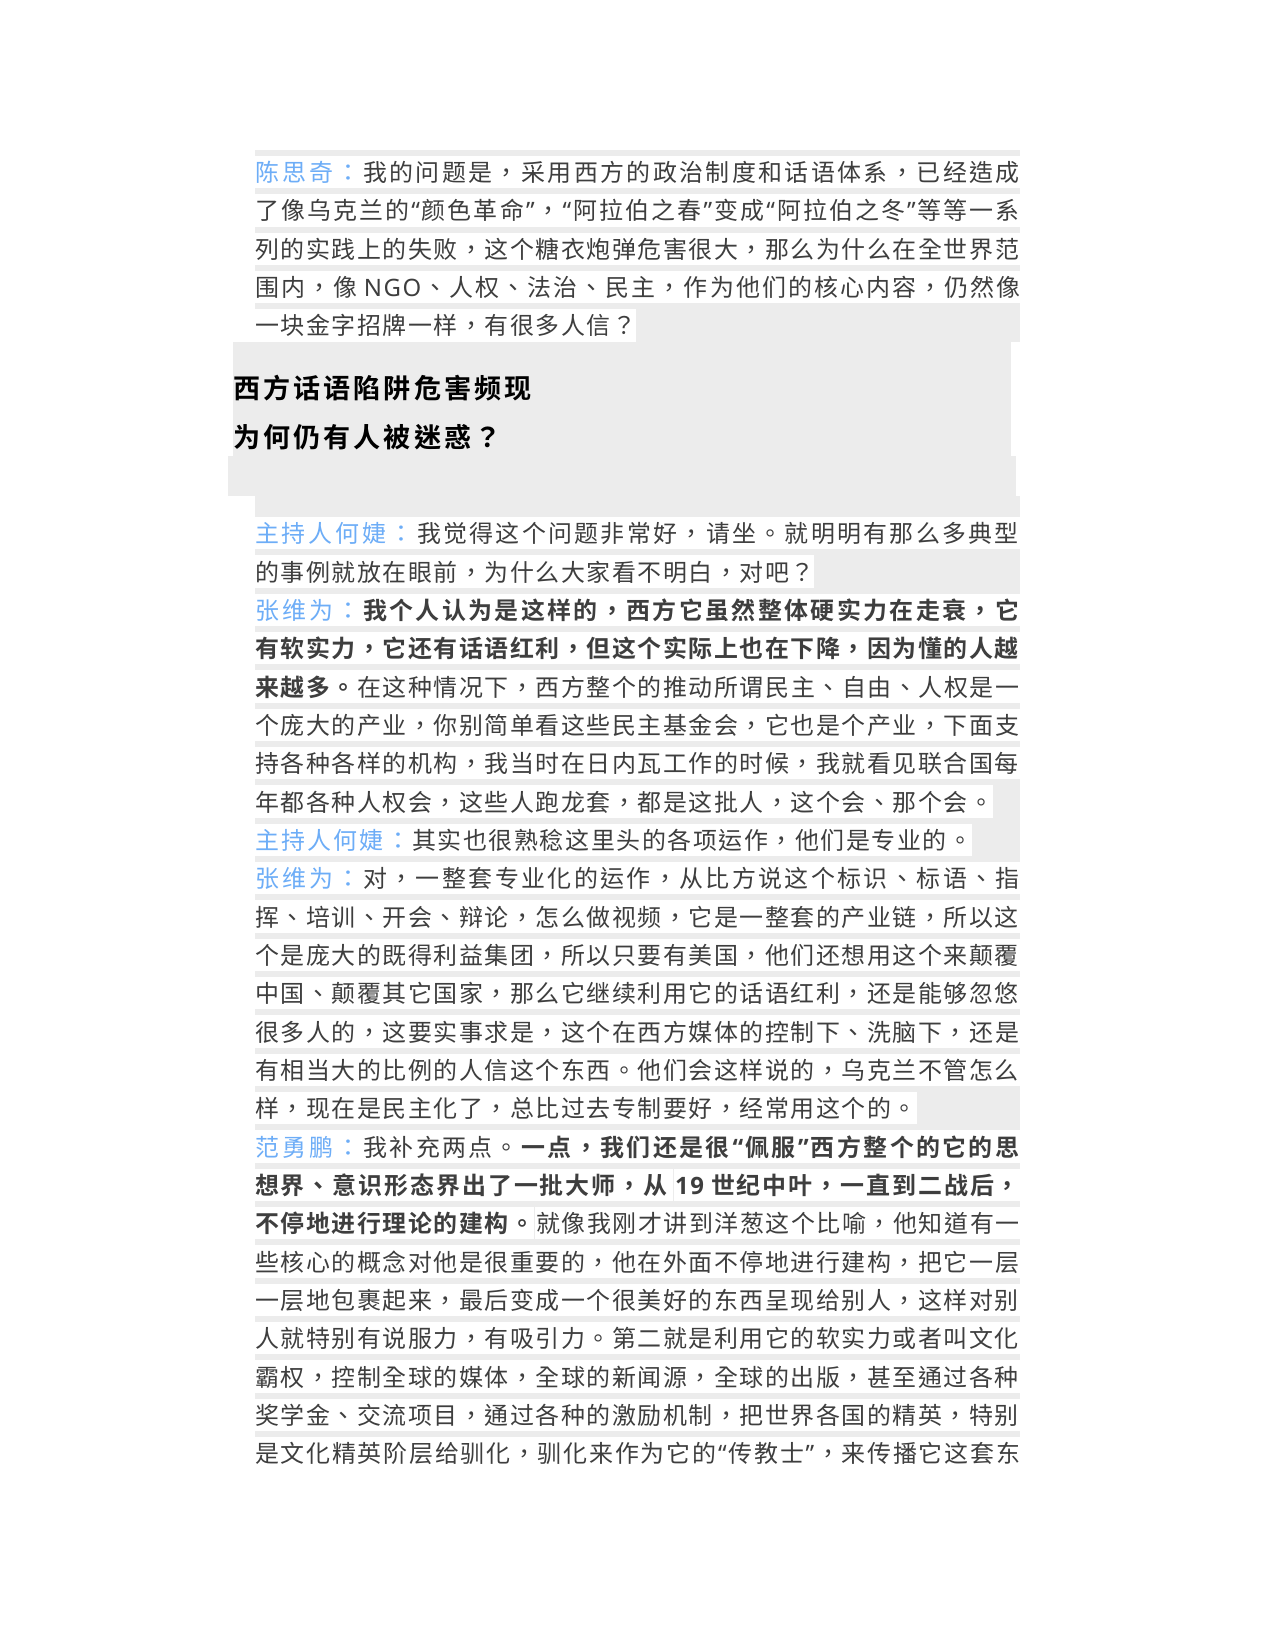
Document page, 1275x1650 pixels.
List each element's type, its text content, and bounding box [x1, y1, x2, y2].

text 陈思奇：我的问题是，采用西方的政治制度和话语体系，已经造成了像乌克兰的“颜色革命”，“阿拉伯之春”变成“阿拉伯之冬”等等一系列的实践上的失败，这个糖衣炮弹危害很大，那么为什么在全世界范围内，像NGO、人权、法治、民主，作为他们的核心内容，仍然像一块金字招牌一样，有很多人信？ [255, 303, 1020, 342]
text 主持人何婕：其实也很熟稔这里头的各项运作，他们是专业的。 [255, 818, 1020, 856]
text 张维为：对，一整套专业化的运作，从比方说这个标识、标语、指挥、培训、开会、辩论，怎么做视频，它是一整套的产业链，所以这个是庞大的既得利益集团，所以只要有美国，他们还想用这个来颠覆中国、颠覆其它国家，那么它继续利用它的话语红利，还是能够忽悠很多人的，这要实事求是，这个在西方媒体的控制下、洗脑下，还是有相当大的比例的人信这个东西。他们会这样说的，乌克兰不管怎么样，现在是民主化了，总比过去专制要好，经常用这个的。 [255, 1086, 1020, 1124]
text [255, 1163, 1020, 1245]
text 为何仍有人被迷惑？ [233, 406, 1011, 456]
text 西方话语陷阱危害频现 [233, 357, 1011, 406]
text 张维为：我个人认为是这样的，西方它虽然整体硬实力在走衰，它有软实力，它还有话语红利，但这个实际上也在下降，因为懂的人越来越多。在这种情况下，西方整个的推动所谓民主、自由、人权是一个庞大的产业，你别简单看这些民主基金会，它也是个产业，下面支持各种各样的机构，我当时在日内瓦工作的时候，我就看见联合国每年都各种人权会，这些人跑龙套，都是这批人，这个会、那个会。 [255, 779, 1020, 818]
text 主持人何婕：我觉得这个问题非常好，请坐。就明明有那么多典型的事例就放在眼前，为什么大家看不明白，对吧？ [255, 549, 1020, 588]
